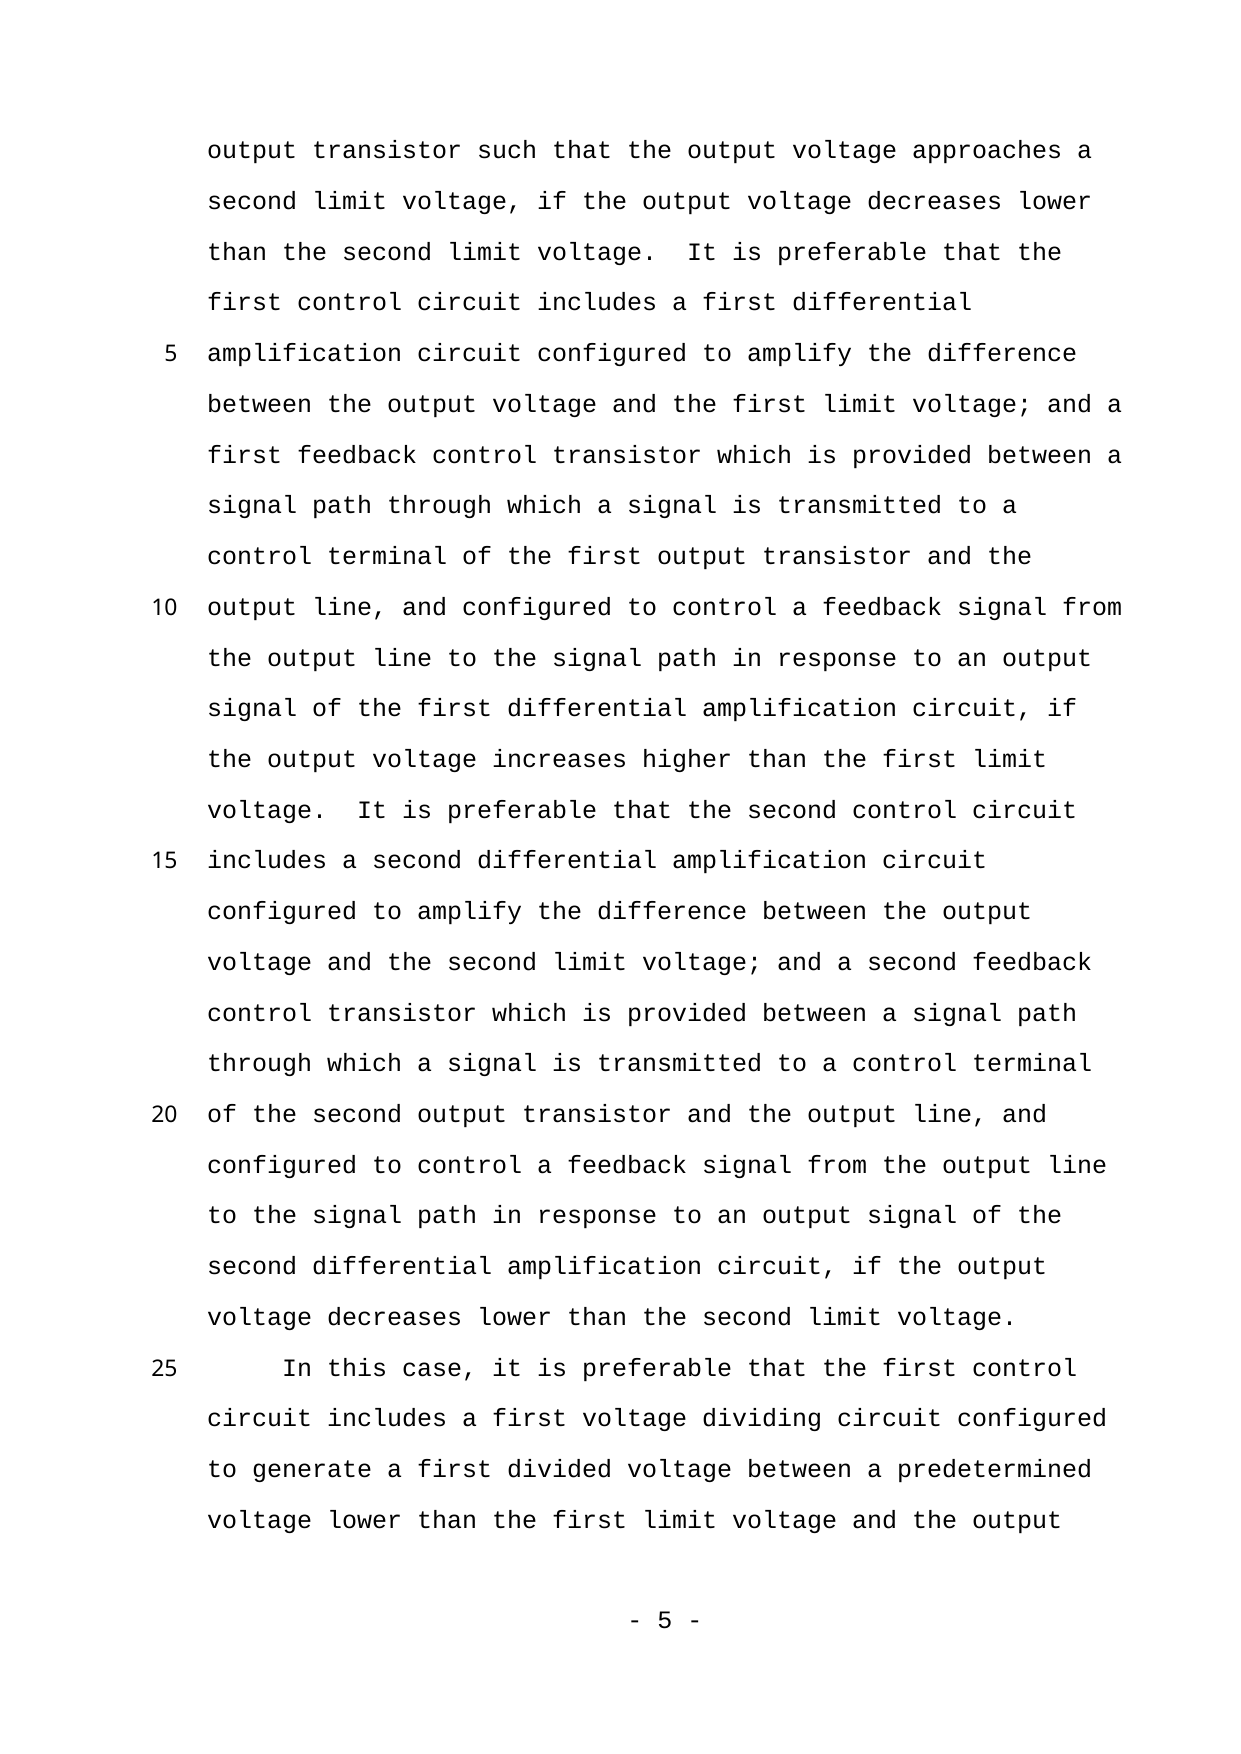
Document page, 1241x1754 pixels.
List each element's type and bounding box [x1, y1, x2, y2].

text [207, 1336, 1122, 1538]
text [207, 118, 1122, 1336]
